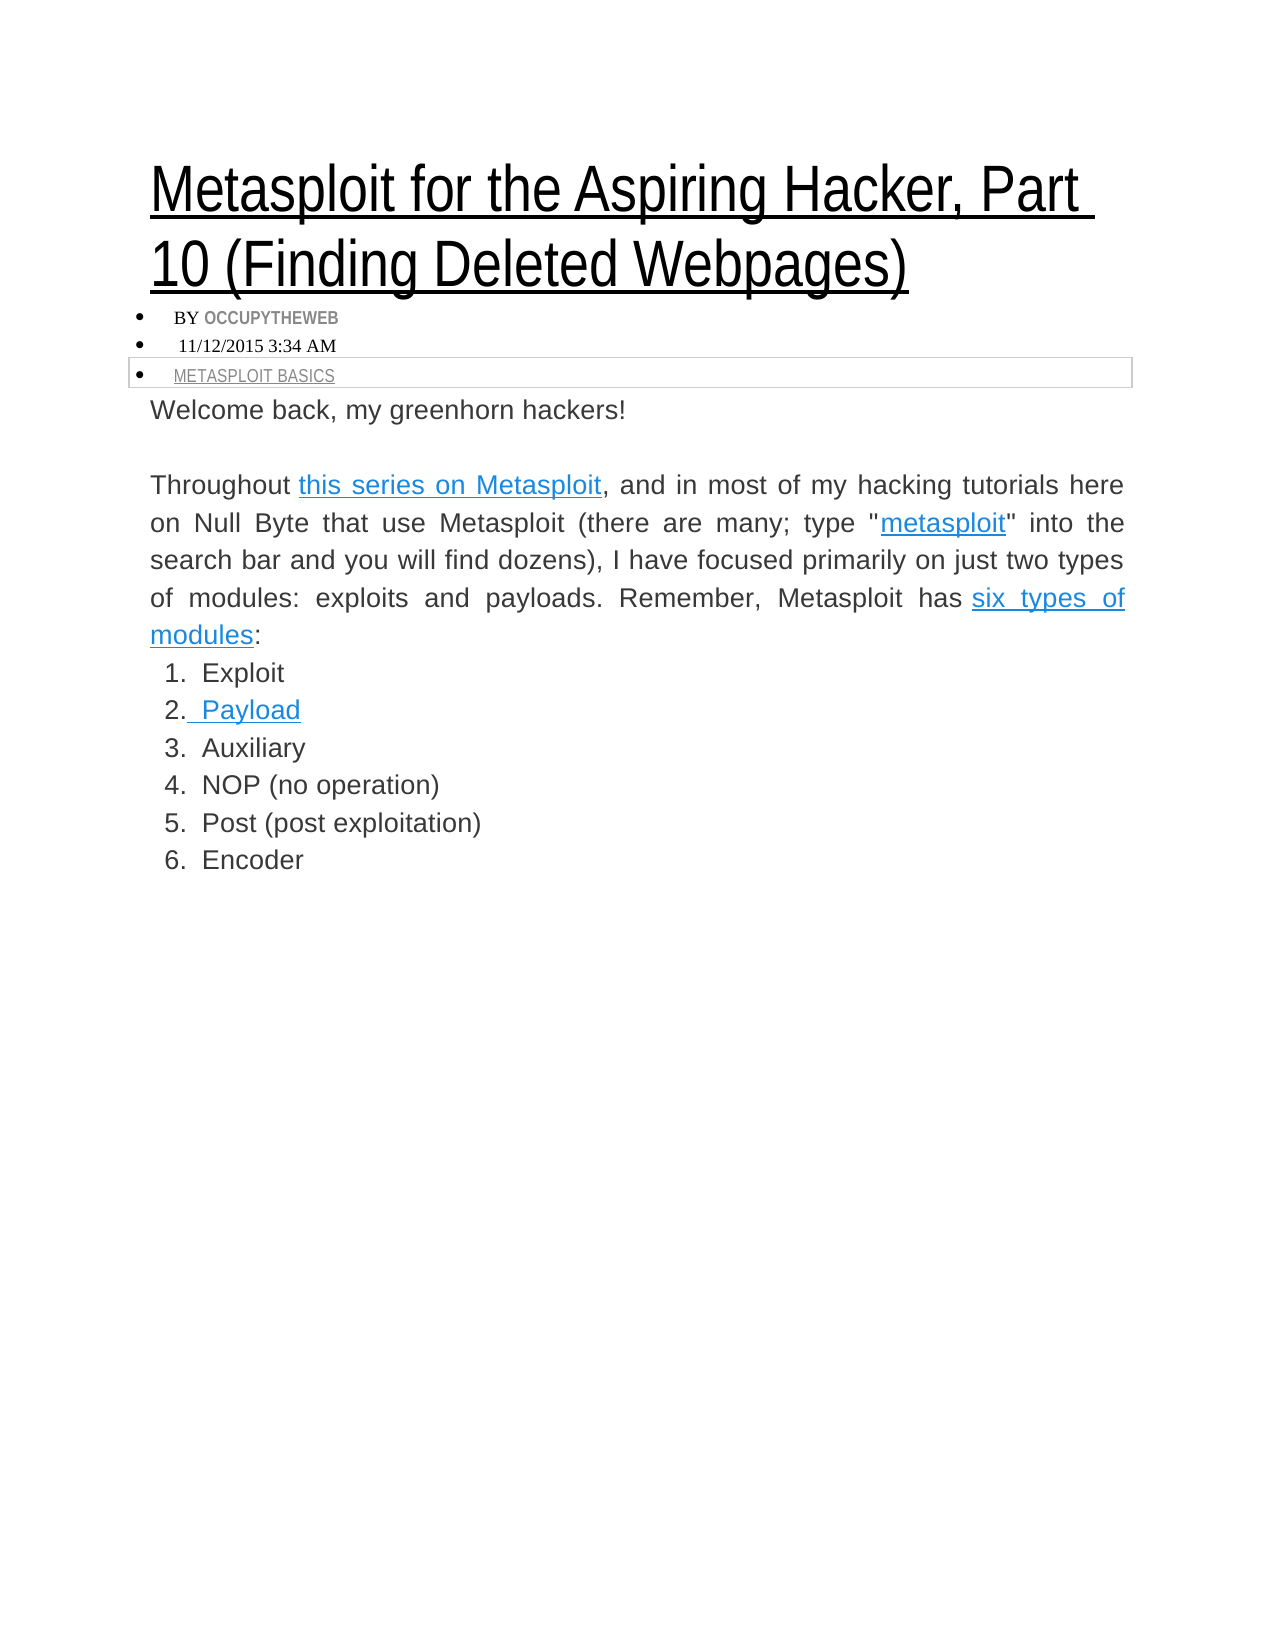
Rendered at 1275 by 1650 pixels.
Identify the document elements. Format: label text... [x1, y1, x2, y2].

list Encoder [164, 838, 1125, 876]
list Post (post exploitation) [164, 801, 1125, 838]
list METASPLOIT BASICS [130, 358, 1131, 387]
text Welcome back, my greenhorn hackers! [150, 388, 1125, 426]
list BY OCCUPYTHEWEB [136, 301, 1125, 329]
text Metasploit for the Aspiring Hacker, Part 10 (Finding Deleted Webpages) [150, 150, 1125, 301]
list NOP (no operation) [164, 763, 1125, 801]
list Payload [164, 688, 1125, 726]
text Throughout this series on Metasploit, and in most of my hacking tutorials here on Null Byte that use Metasploit (there are many; type "metasploit" into the search bar and you will find dozens), I have focused primarily on just two types of modules: exploits and payloads. Remember, Metasploit has six types of modules: [150, 463, 1125, 651]
list 11/12/2015 3:34 AM [136, 329, 1125, 357]
list Auxiliary [164, 726, 1125, 763]
list Exploit [164, 651, 1125, 688]
